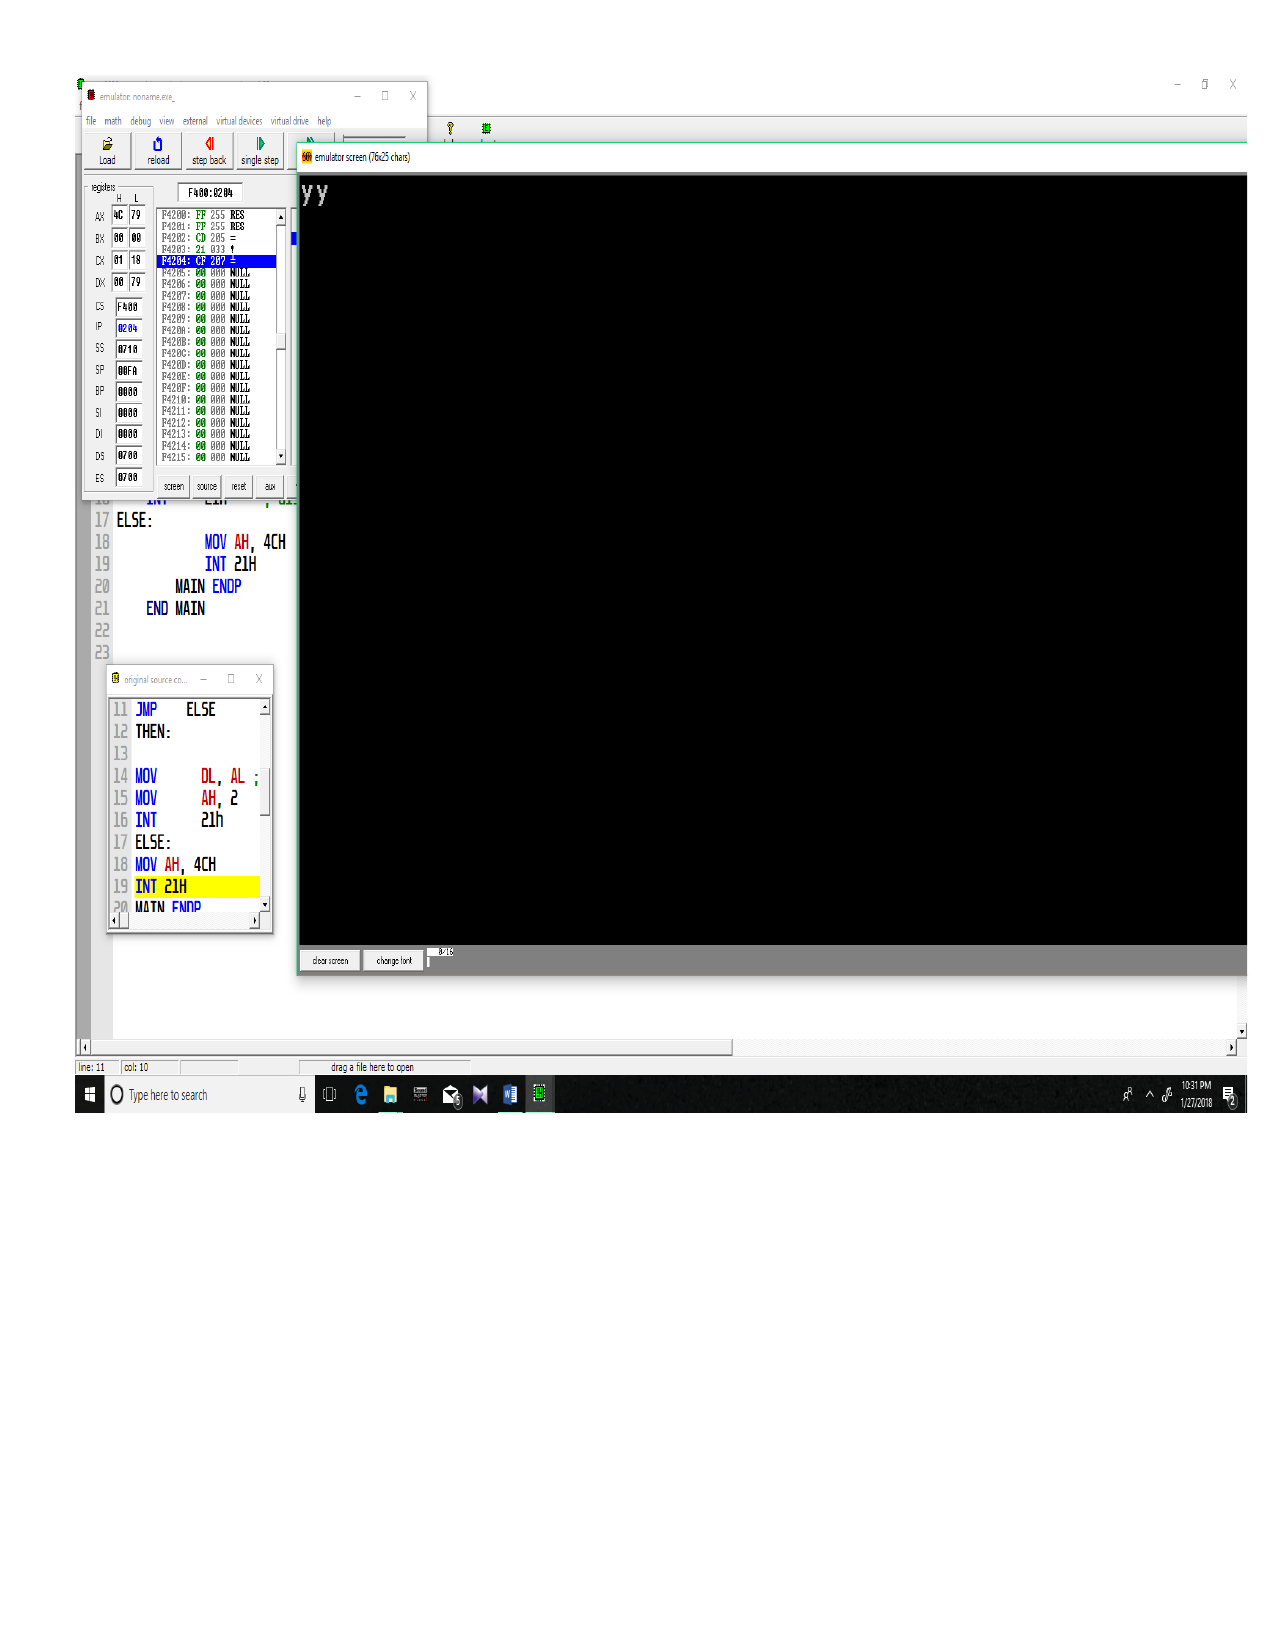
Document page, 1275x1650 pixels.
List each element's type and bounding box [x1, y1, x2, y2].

picture [75, 75, 1248, 1113]
